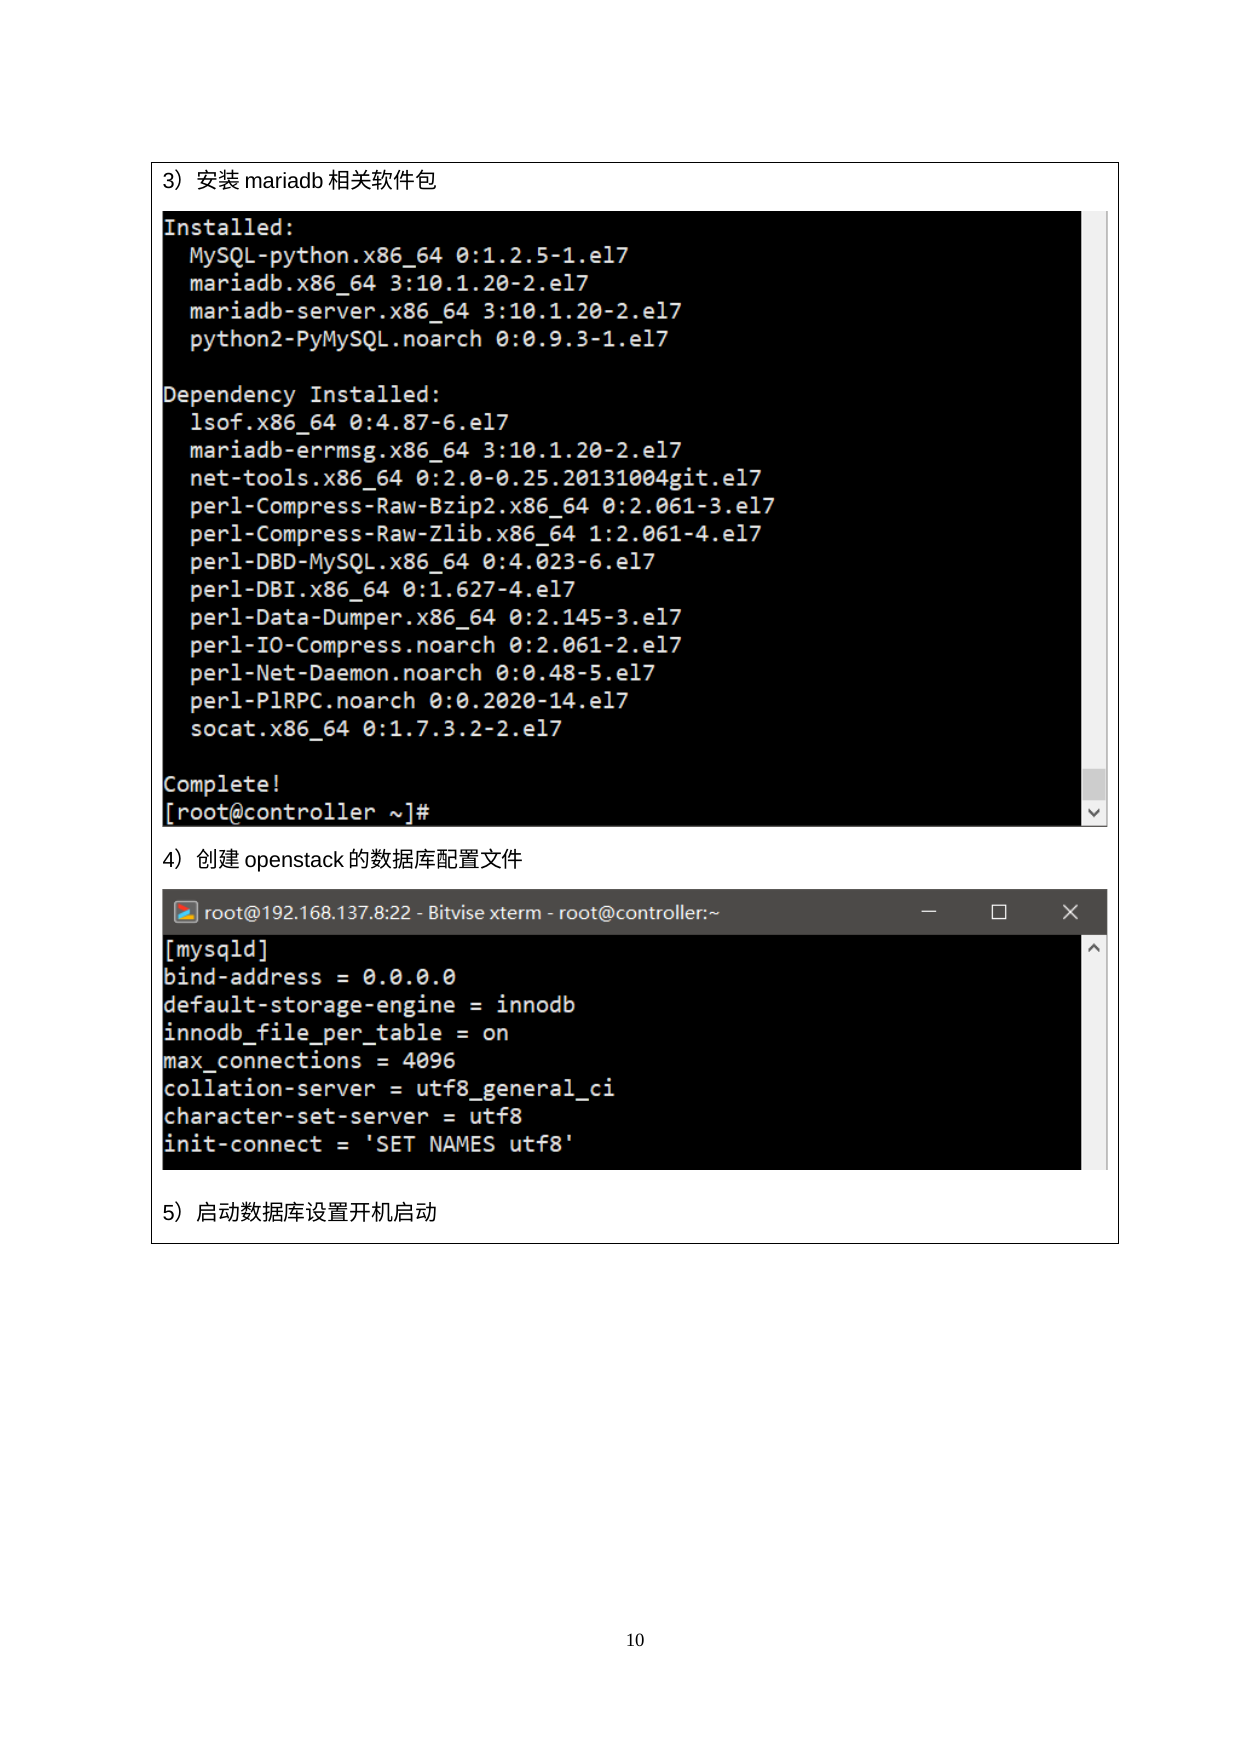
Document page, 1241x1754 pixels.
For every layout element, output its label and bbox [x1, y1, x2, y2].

table_cell [152, 163, 1118, 1243]
picture [162, 211, 1108, 827]
picture [162, 889, 1108, 1170]
